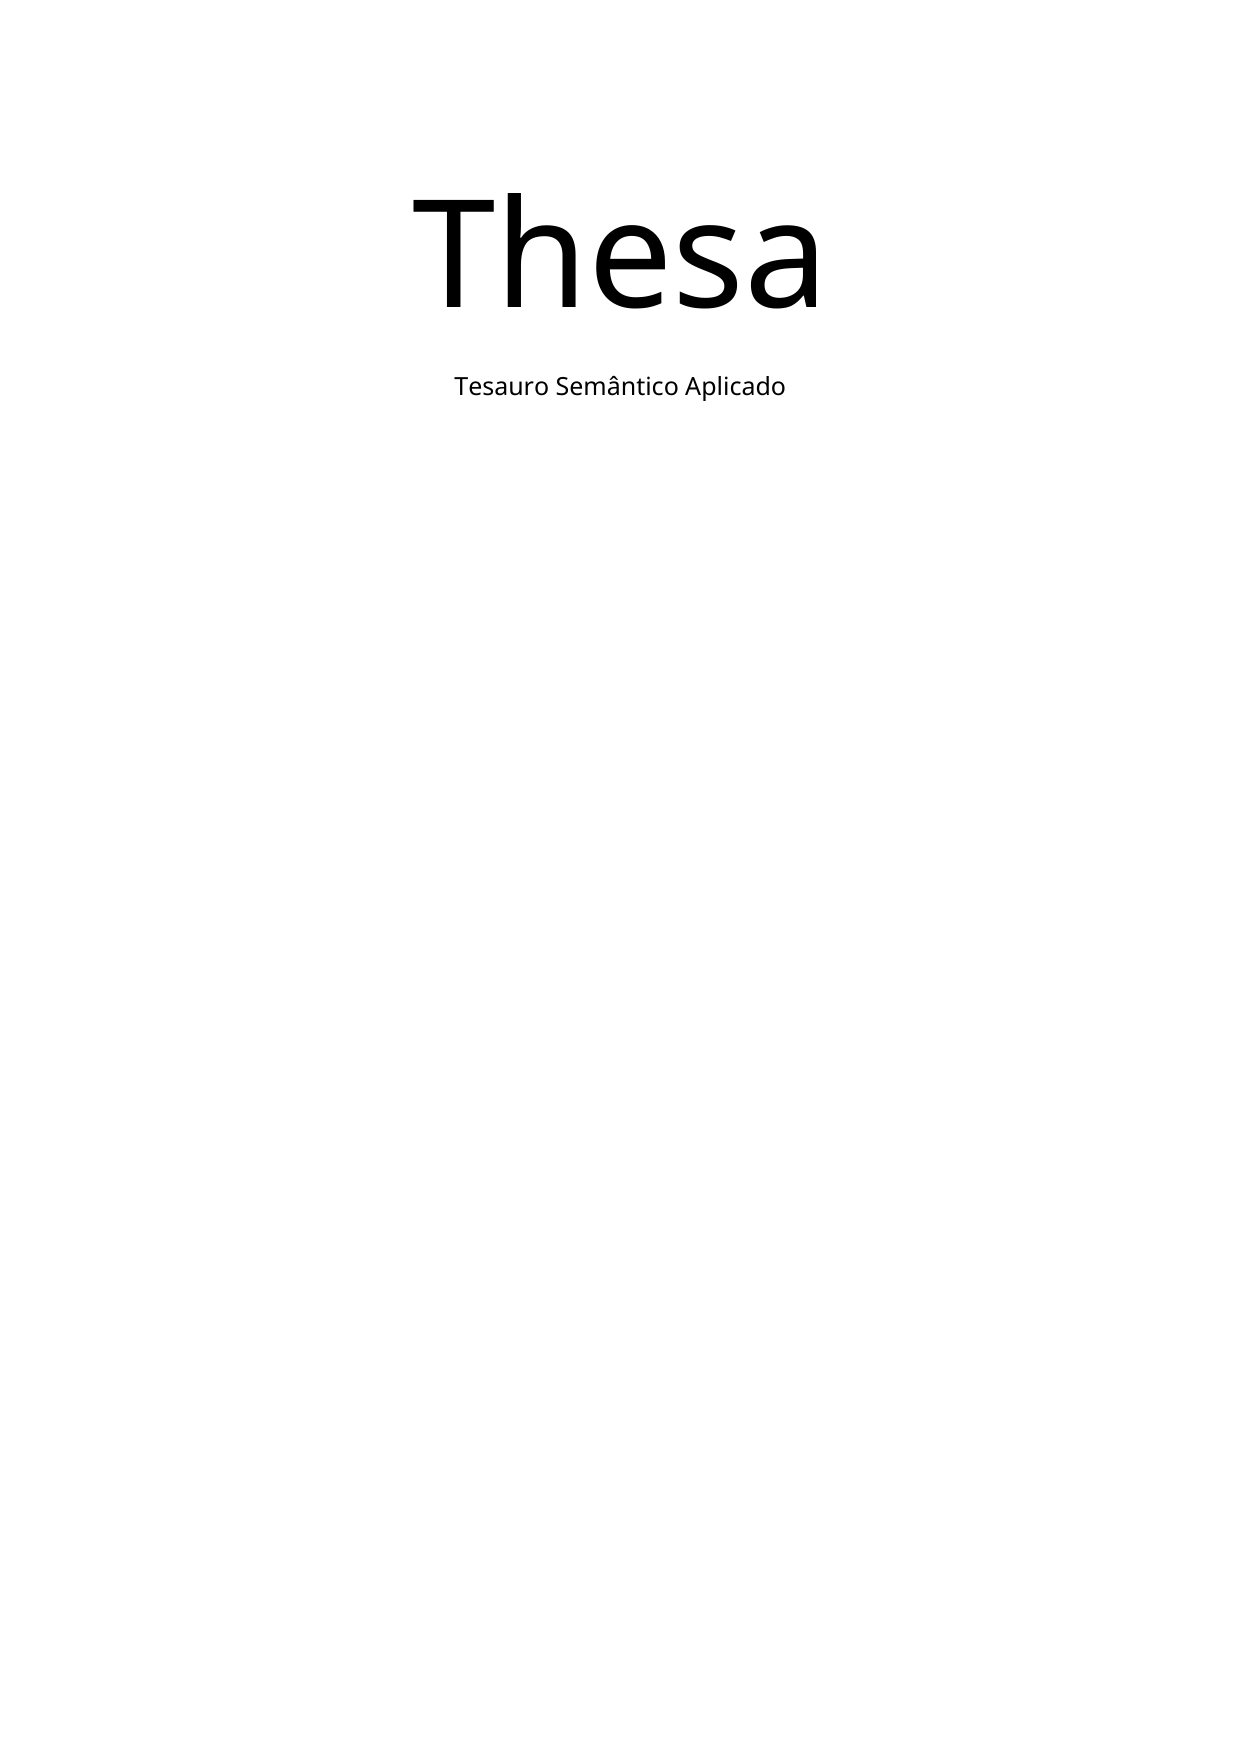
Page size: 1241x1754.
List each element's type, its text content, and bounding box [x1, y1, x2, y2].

text Thesa [177, 148, 1063, 352]
text Tesauro Semântico Aplicado [177, 368, 1063, 402]
